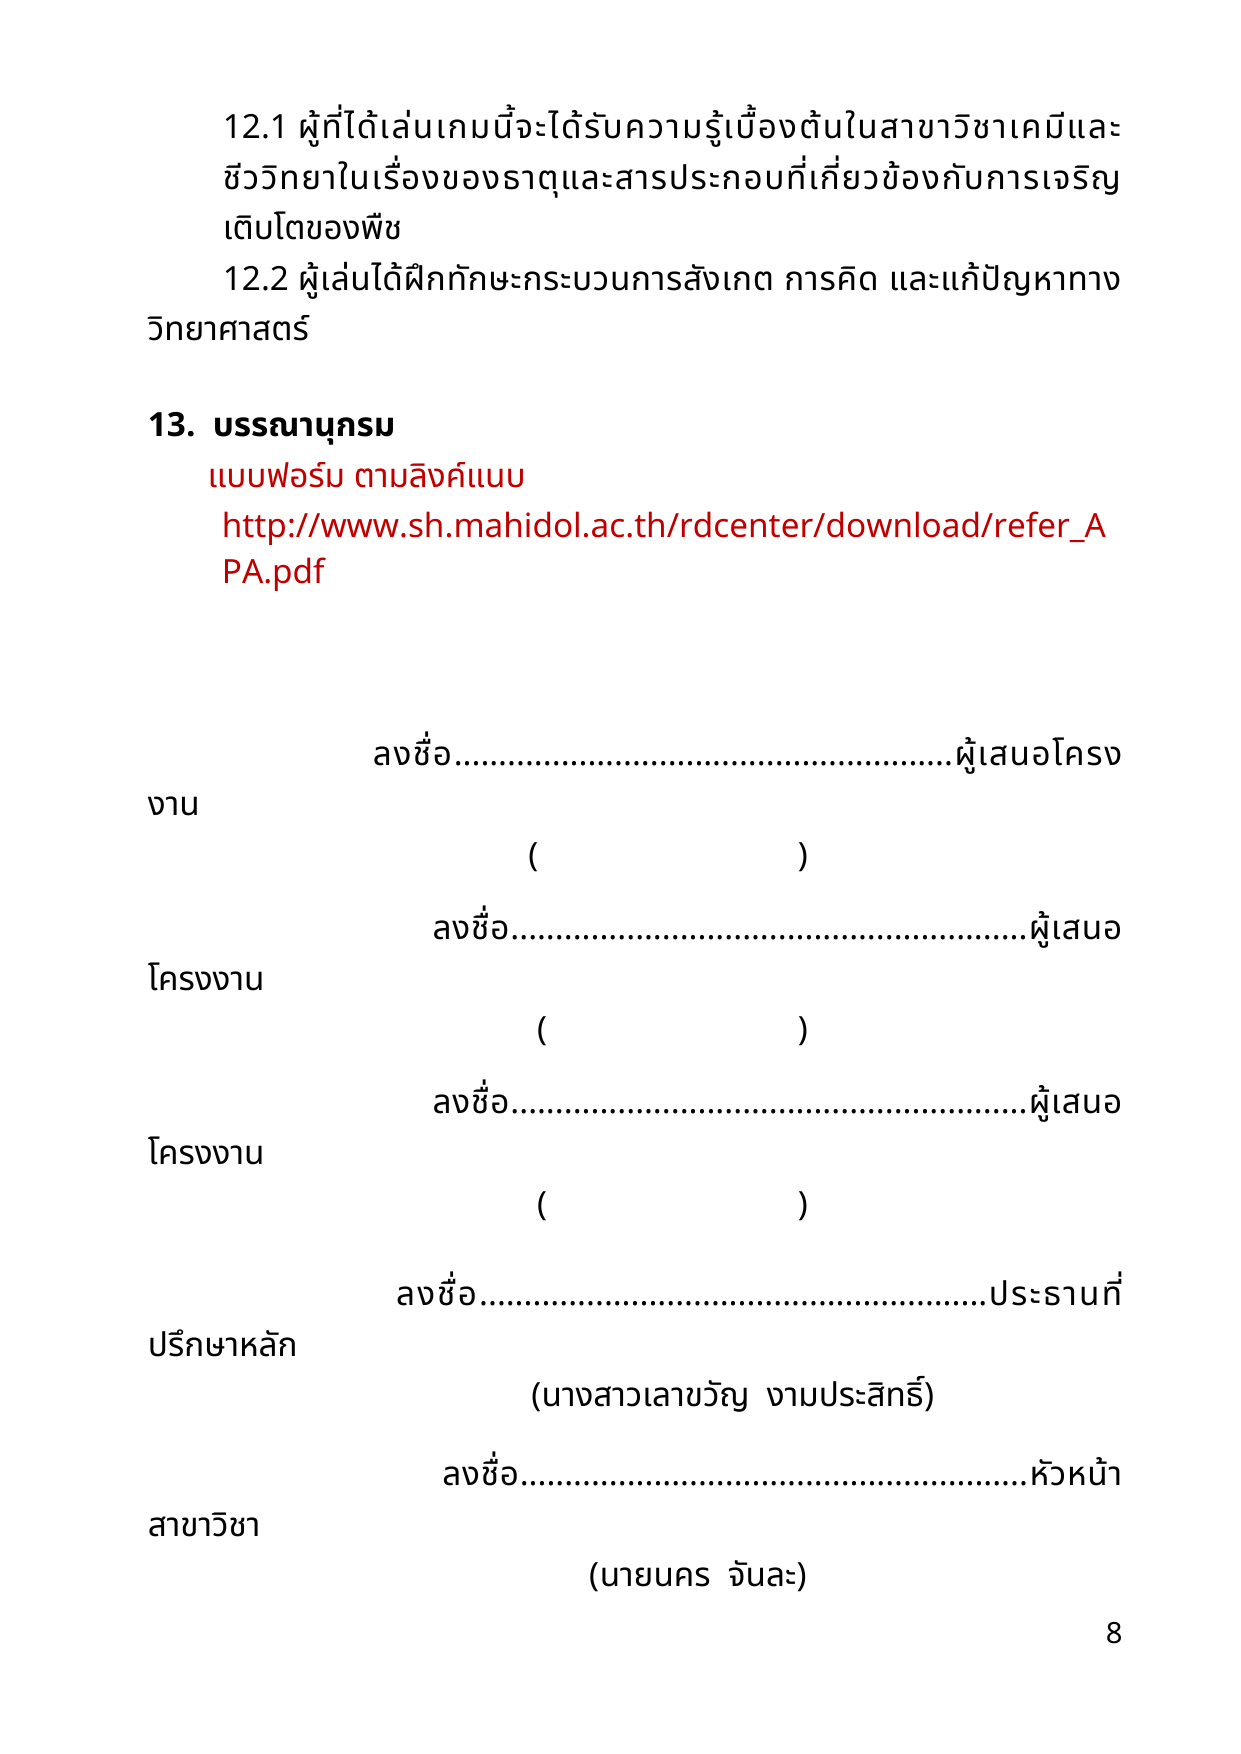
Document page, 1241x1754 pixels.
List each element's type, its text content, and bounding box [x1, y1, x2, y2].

text ลงชื่อ..........................................................ผู้เสนอโครงงาน [148, 904, 1122, 1005]
text (นางสาวเลาขวัญ งามประสิทธิ์) [148, 1371, 1122, 1422]
text ( ) [148, 830, 1122, 876]
text ลงชื่อ.........................................................ประธานที่ปรึกษาหลัก [148, 1270, 1122, 1371]
text (นายนคร จันละ) [148, 1551, 1122, 1602]
text ลงชื่อ........................................................ผู้เสนอโครงงาน [148, 729, 1122, 830]
text ลงชื่อ.........................................................หัวหน้าสาขาวิชา [148, 1450, 1122, 1551]
text ลงชื่อ..........................................................ผู้เสนอโครงงาน [148, 1078, 1122, 1179]
text แบบฟอร์ม ตามลิงค์แนบ http://www.sh.mahidol.ac.th/rdcenter/download/refer_APA.pdf [147, 452, 1122, 593]
text ( ) [148, 1179, 1122, 1225]
text 13. บรรณานุกรม [148, 401, 1122, 452]
text ( ) [148, 1005, 1122, 1050]
text 12.2 ผู้เล่นได้ฝึกทักษะกระบวนการสังเกต การคิด และแก้ปัญหาทางวิทยาศาสตร์ [148, 255, 1122, 356]
text 12.1 ผู้ที่ได้เล่นเกมนี้จะได้รับความรู้เบื้องต้นในสาขาวิชาเคมีและชีววิทยาในเรื่องของธาตุและสารประกอบที่เกี่ยวข้องกับการเจริญเติบโตของพืช [223, 103, 1122, 255]
